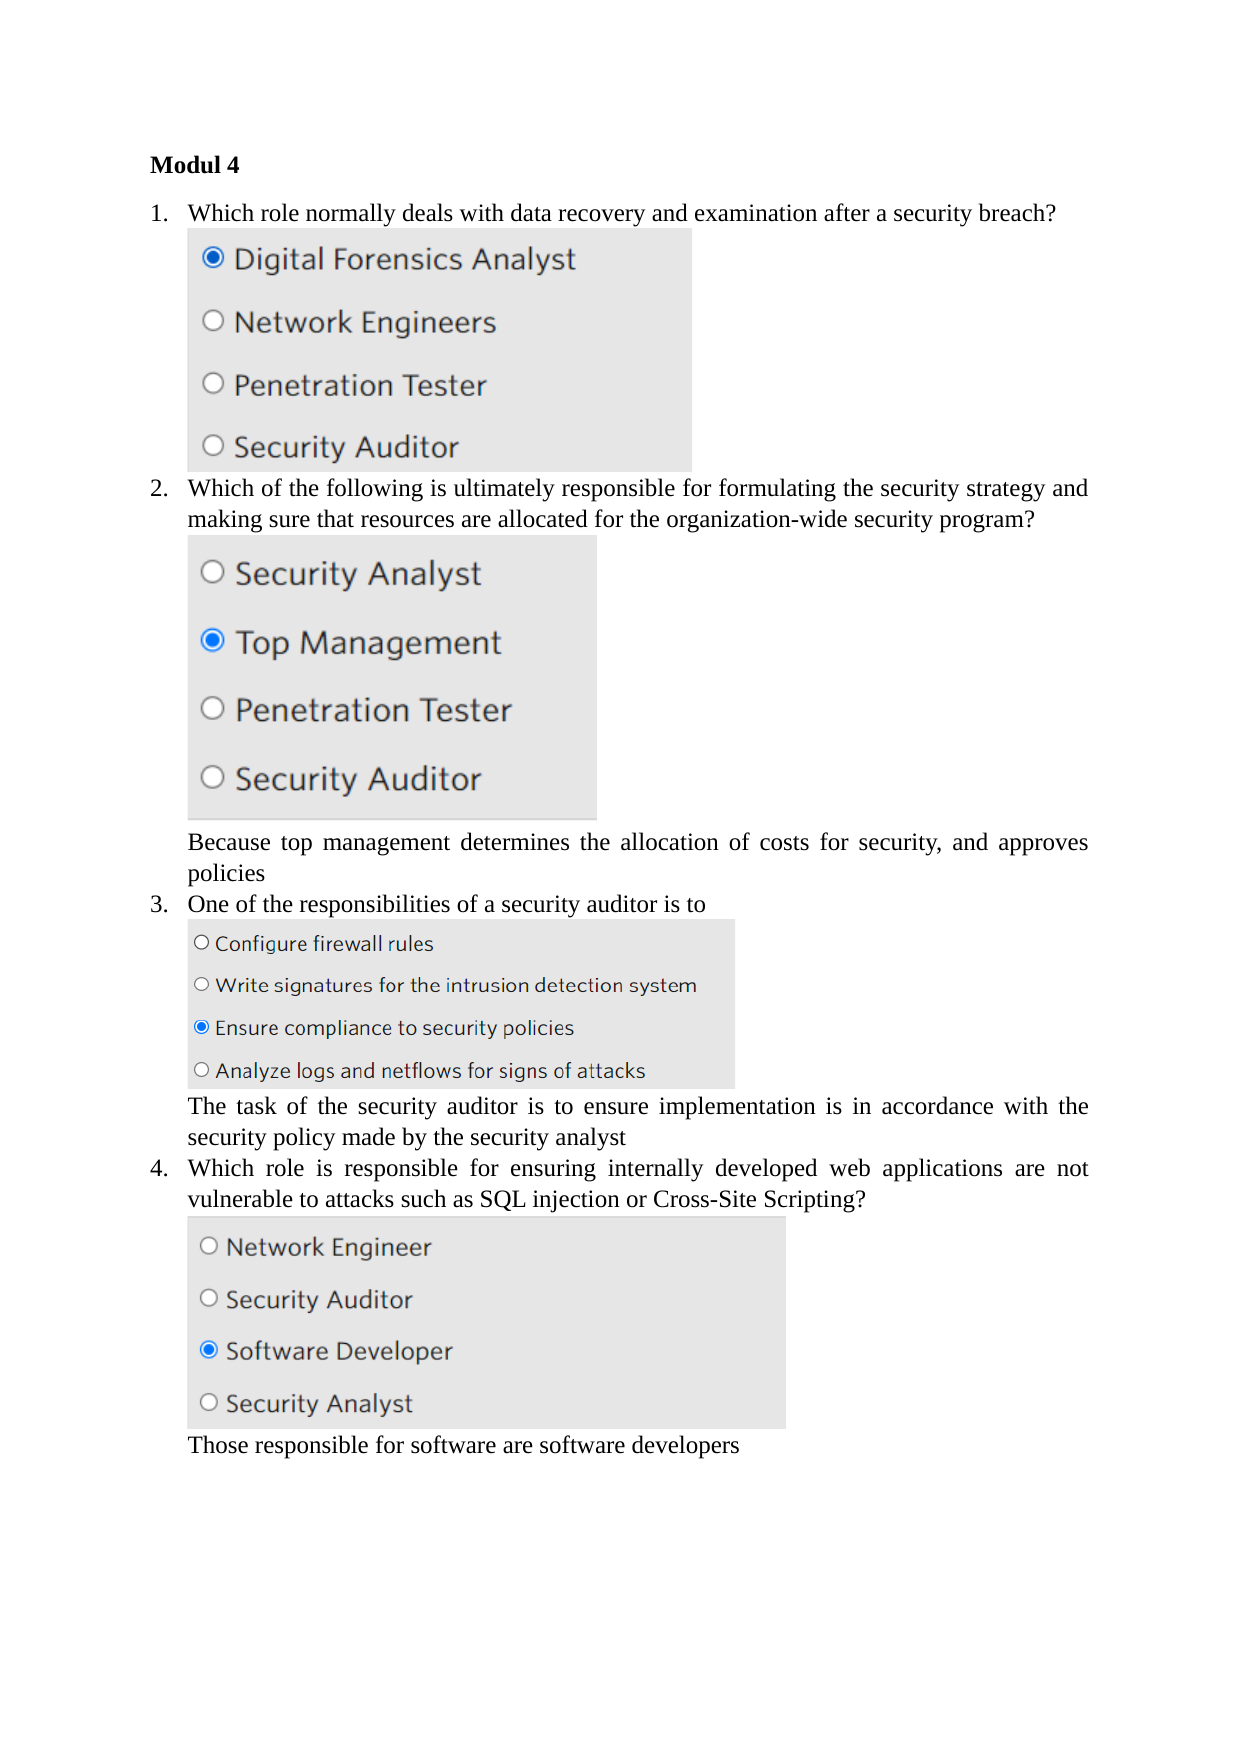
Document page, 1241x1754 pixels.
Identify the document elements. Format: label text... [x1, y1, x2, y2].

picture [187, 919, 736, 1089]
picture [187, 1215, 786, 1429]
text Modul 4 [150, 150, 1090, 179]
list Which role normally deals with data recovery and examination after a security breach? [150, 198, 1090, 226]
list One of the responsibilities of a security auditor is to [150, 889, 1090, 917]
list Which role is responsible for ensuring internally developed web applications are not vulnerable to attacks such as SQL injection or Cross-Site Scripting? [150, 1153, 1090, 1213]
list The task of the security auditor is to ensure implementation is in accordance with the security policy made by the security analyst [187, 1091, 1090, 1151]
list Those responsible for software are software developers [187, 1430, 1090, 1459]
picture [187, 535, 597, 825]
list Which of the following is ultimately responsible for formulating the security strategy and making sure that resources are allocated for the organization-wide security program? [150, 473, 1090, 533]
list Because top management determines the allocation of costs for security, and approves policies [187, 827, 1090, 886]
picture [187, 228, 693, 472]
